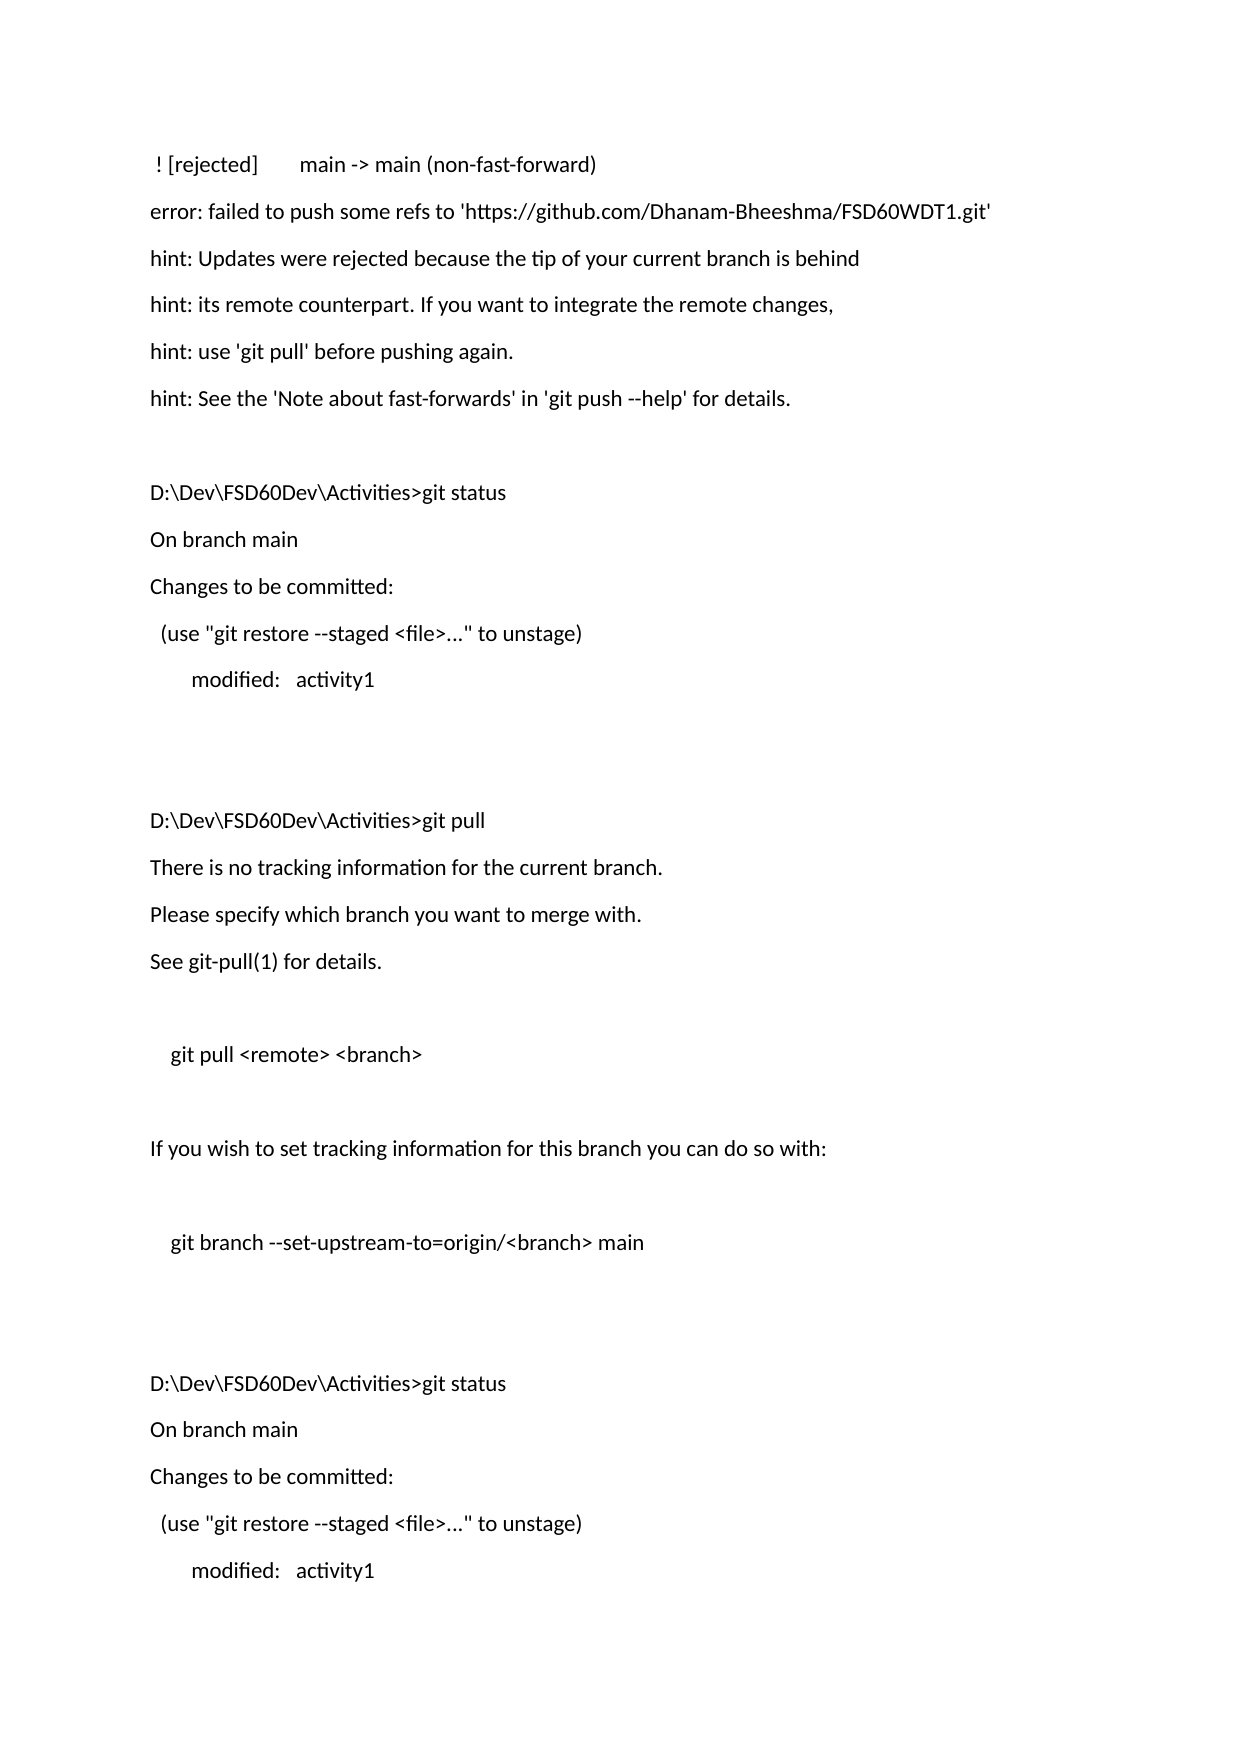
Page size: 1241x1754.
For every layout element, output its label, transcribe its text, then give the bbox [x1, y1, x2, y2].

text Please specify which branch you want to merge with. [150, 900, 1090, 928]
text See git-pull(1) for details. [150, 947, 1090, 975]
text D:\Dev\FSD60Dev\Activities>git status [150, 478, 1090, 506]
text On branch main [150, 1416, 1090, 1444]
text Changes to be committed: [150, 572, 1090, 600]
text hint: Updates were rejected because the tip of your current branch is behind [150, 244, 1090, 272]
text Changes to be committed: [150, 1462, 1090, 1491]
text hint: See the 'Note about fast-forwards' in 'git push --help' for details. [150, 384, 1090, 412]
text error: failed to push some refs to 'https://github.com/Dhanam-Bheeshma/FSD60WDT1.git' [150, 197, 1090, 225]
text hint: use 'git pull' before pushing again. [150, 337, 1090, 366]
text (use "git restore --staged <file>..." to unstage) [150, 1509, 1090, 1537]
text modified: activity1 [150, 666, 1090, 694]
text git branch --set-upstream-to=origin/<branch> main [150, 1228, 1090, 1256]
text D:\Dev\FSD60Dev\Activities>git pull [150, 806, 1090, 834]
text On branch main [150, 525, 1090, 553]
text If you wish to set tracking information for this branch you can do so with: [150, 1134, 1090, 1162]
text hint: its remote counterpart. If you want to integrate the remote changes, [150, 291, 1090, 319]
text D:\Dev\FSD60Dev\Activities>git status [150, 1369, 1090, 1397]
text (use "git restore --staged <file>..." to unstage) [150, 619, 1090, 647]
text There is no tracking information for the current branch. [150, 853, 1090, 881]
text git pull <remote> <branch> [150, 1041, 1090, 1069]
text modified: activity1 [150, 1556, 1090, 1584]
text ! [rejected] main -> main (non-fast-forward) [150, 150, 1090, 178]
